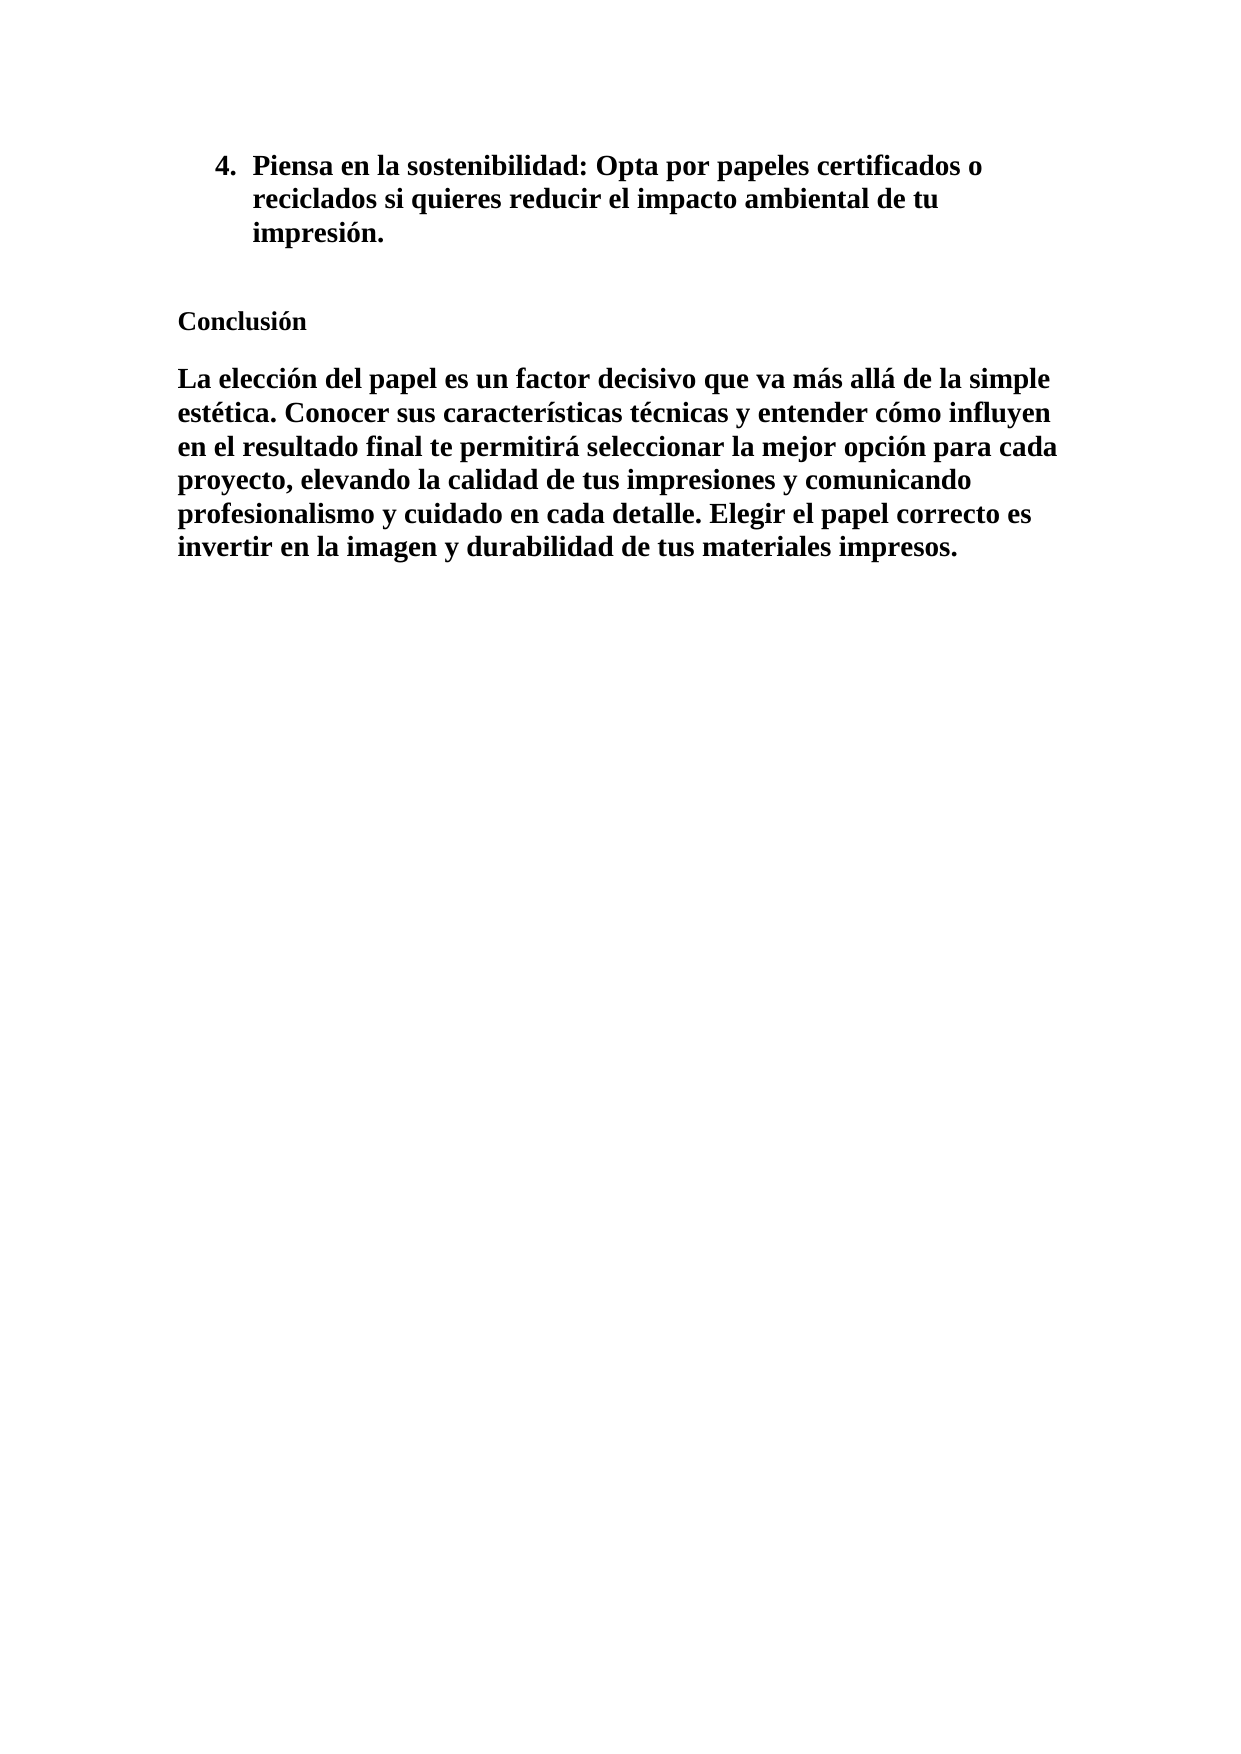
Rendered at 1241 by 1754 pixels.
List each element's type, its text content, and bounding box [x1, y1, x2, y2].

subtitle Conclusión [177, 305, 1063, 337]
list Piensa en la sostenibilidad: Opta por papeles certificados o reciclados si quieres reducir el impacto ambiental de tu impresión. [215, 148, 1063, 276]
text La elección del papel es un factor decisivo que va más allá de la simple estética. Conocer sus características técnicas y entender cómo influyen en el resultado final te permitirá seleccionar la mejor opción para cada proyecto, elevando la calidad de tus impresiones y comunicando profesionalismo y cuidado en cada detalle. Elegir el papel correcto es invertir en la imagen y durabilidad de tus materiales impresos. [177, 362, 1063, 563]
